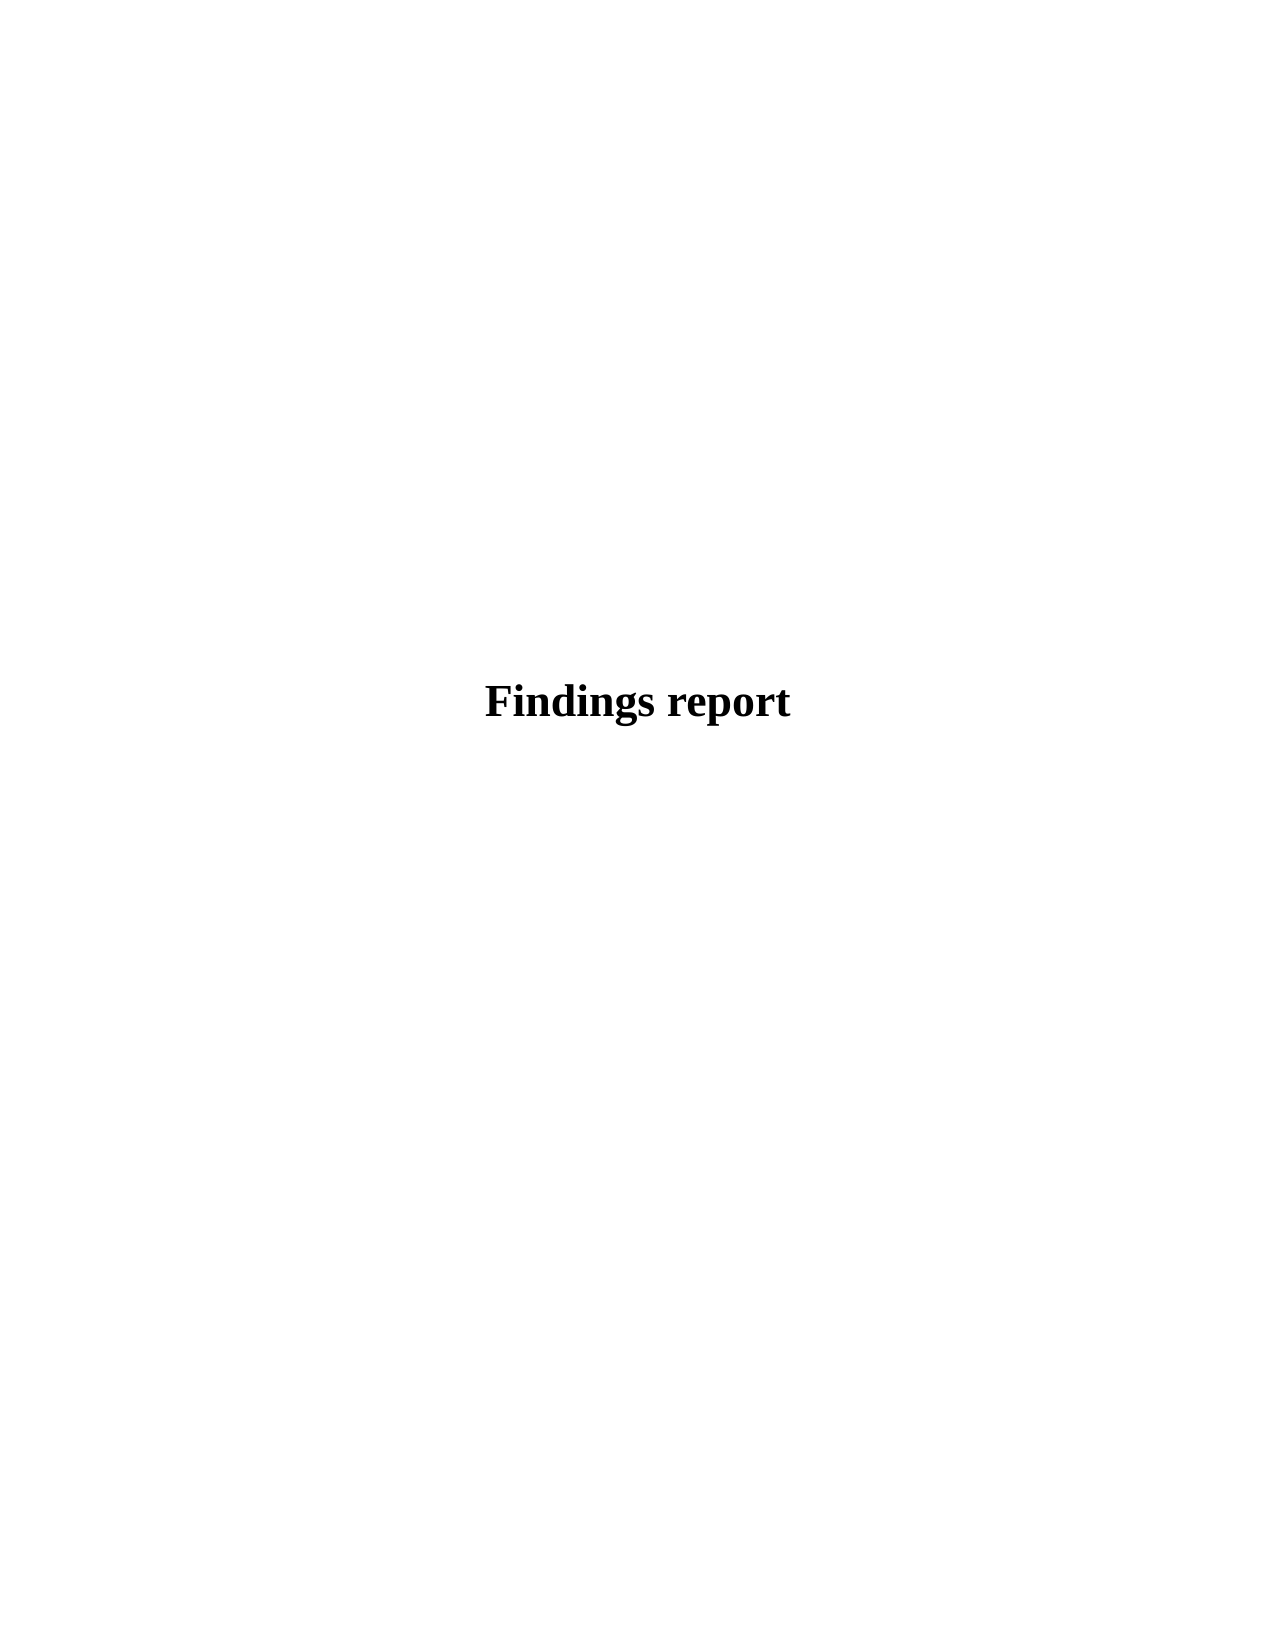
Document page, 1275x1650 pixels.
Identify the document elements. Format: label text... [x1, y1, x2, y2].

subtitle Findings report [150, 674, 1125, 726]
